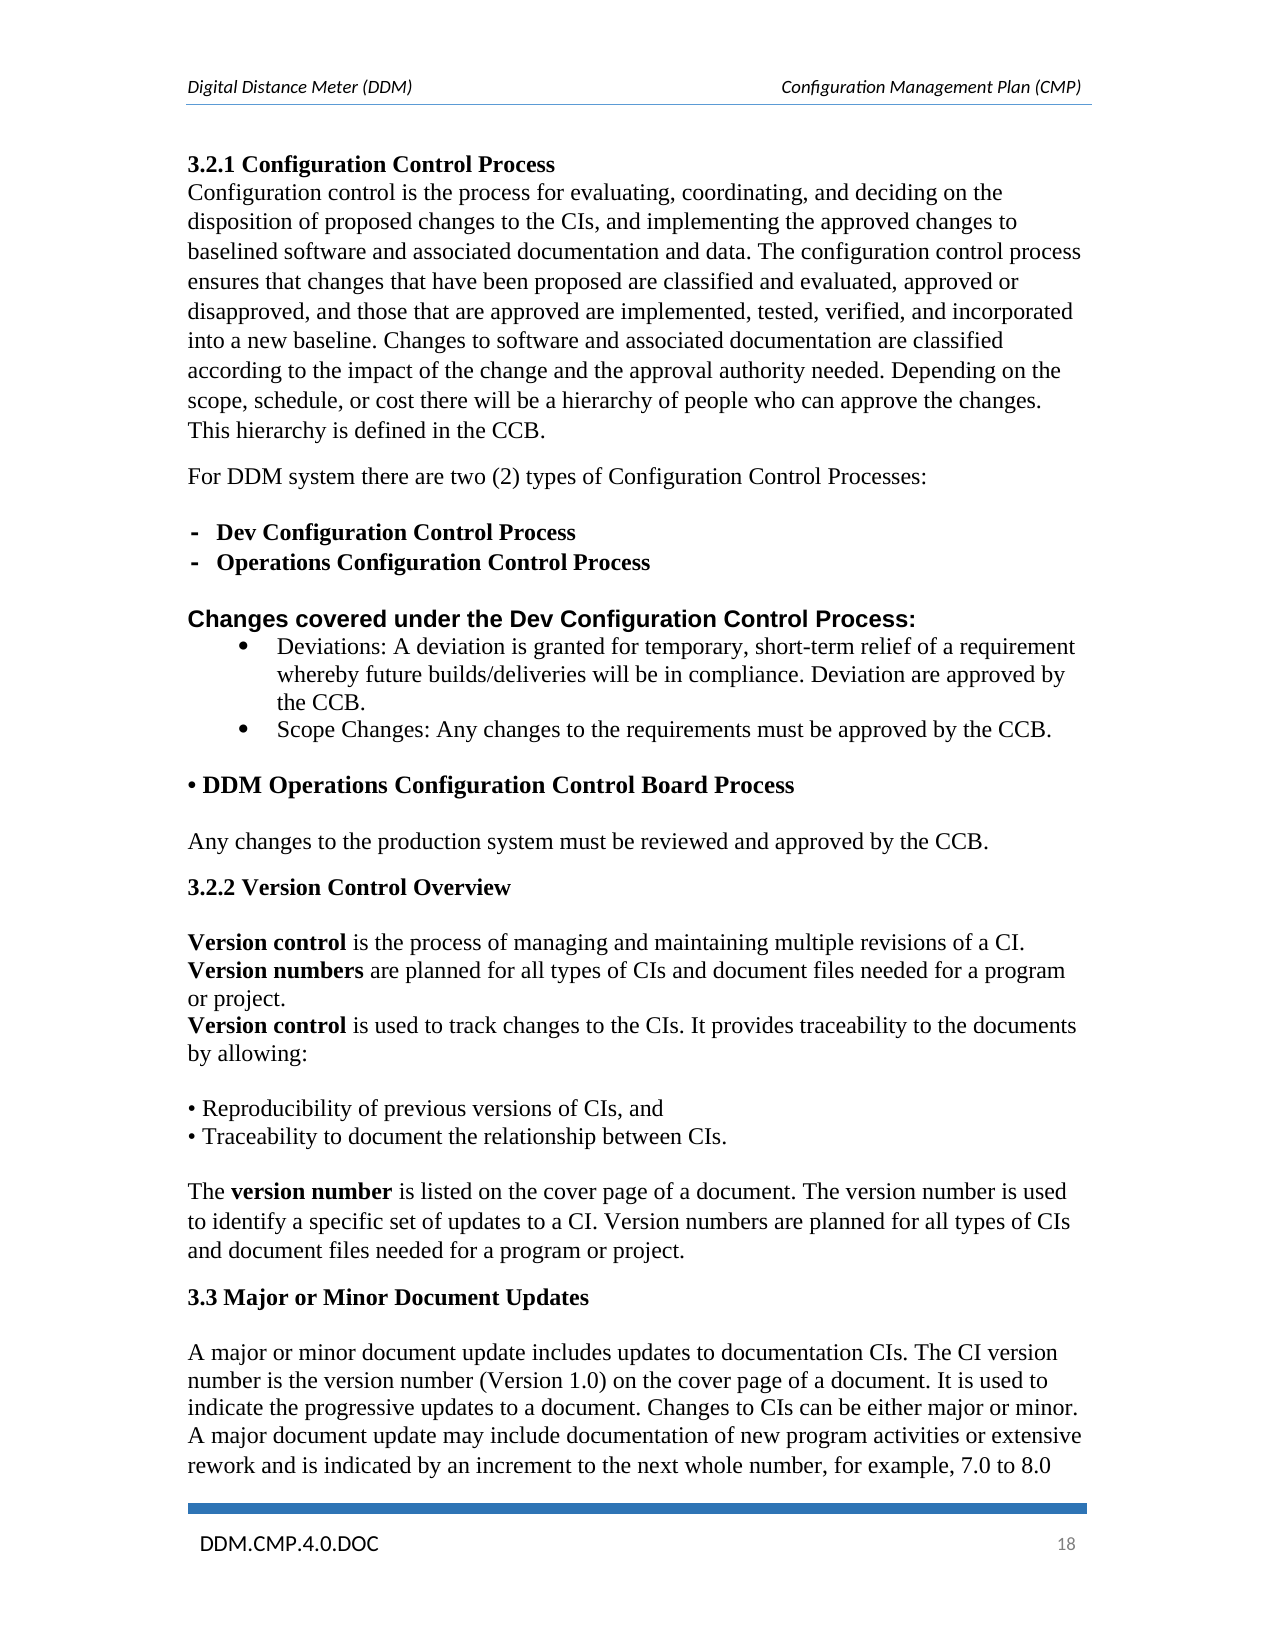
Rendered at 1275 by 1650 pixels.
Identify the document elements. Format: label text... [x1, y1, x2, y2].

text The version number is listed on the cover page of a document. The version number is used to identify a specific set of updates to a CI. Version numbers are planned for all types of CIs and document files needed for a program or project. [187, 1177, 1087, 1264]
text For DDM system there are two (2) types of Configuration Control Processes: [187, 462, 1087, 490]
text 3.2.2 Version Control Overview [187, 873, 1087, 901]
list Deviations: A deviation is granted for temporary, short-term relief of a requirement whereby future builds/deliveries will be in compliance. Deviation are approved by the CCB. [239, 632, 1087, 715]
text Configuration control is the process for evaluating, coordinating, and deciding on the disposition of proposed changes to the CIs, and implementing the approved changes to baselined software and associated documentation and data. The configuration control process ensures that changes that have been proposed are classified and evaluated, approved or disapproved, and those that are approved are implemented, tested, verified, and incorporated into a new baseline. Changes to software and associated documentation are classified according to the impact of the change and the approval authority needed. Depending on the scope, schedule, or cost there will be a hierarchy of people who can approve the changes. This hierarchy is defined in the CCB. [187, 178, 1087, 443]
text 3.3 Major or Minor Document Updates [187, 1283, 1087, 1311]
text • Traceability to document the relationship between CIs. [187, 1122, 1087, 1149]
text Version control is used to track changes to the CIs. It provides traceability to the documents by allowing: [187, 1011, 1087, 1066]
text • Reproducibility of previous versions of CIs, and [187, 1094, 1087, 1122]
text - Operations Configuration Control Process [187, 548, 1087, 577]
text - Dev Configuration Control Process [187, 518, 1087, 548]
text A major or minor document update includes updates to documentation CIs. The CI version number is the version number (Version 1.0) on the cover page of a document. It is used to indicate the progressive updates to a document. Changes to CIs can be either major or minor. [187, 1338, 1087, 1421]
text Any changes to the production system must be reviewed and approved by the CCB. [187, 827, 1087, 854]
list Scope Changes: Any changes to the requirements must be approved by the CCB. [239, 715, 1087, 743]
text • DDM Operations Configuration Control Board Process [187, 770, 1087, 799]
text Version control is the process of managing and maintaining multiple revisions of a CI. Version numbers are planned for all types of CIs and document files needed for a program or project. [187, 928, 1087, 1011]
text Changes covered under the Dev Configuration Control Process: [187, 605, 1087, 632]
text 3.2.1 Configuration Control Process [187, 150, 1087, 178]
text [187, 1421, 1087, 1478]
